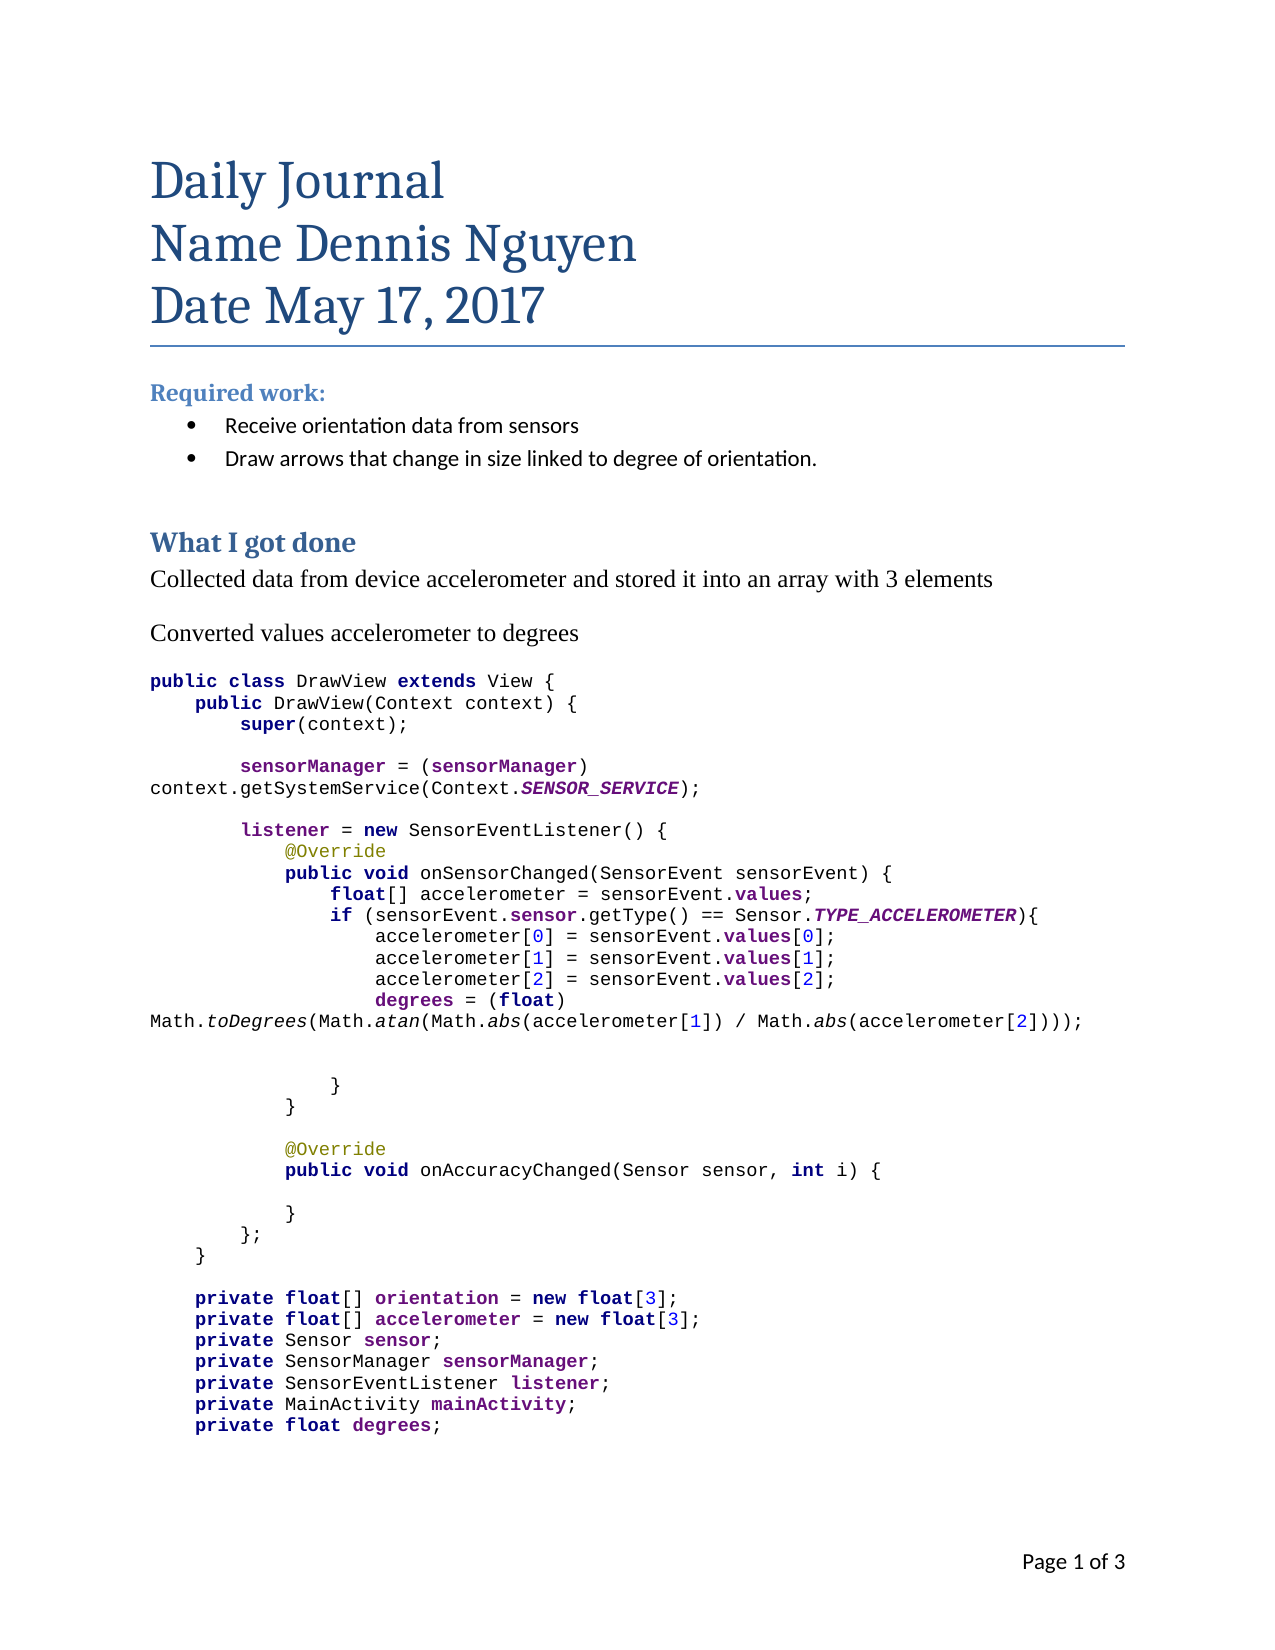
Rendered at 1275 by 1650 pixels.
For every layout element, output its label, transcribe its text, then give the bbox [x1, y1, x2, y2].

text Collected data from device accelerometer and stored it into an array with 3 elements [150, 564, 1125, 593]
text Receive orientation data from sensors [187, 412, 1125, 439]
title Daily Journal [150, 150, 1125, 212]
subtitle Required work: [150, 378, 1125, 407]
subtitle What I got done [150, 526, 1125, 559]
title Date May 17, 2017 [150, 274, 1125, 345]
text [150, 672, 1125, 1480]
title Name Dennis Nguyen [150, 212, 1125, 274]
text Converted values accelerometer to degrees [150, 618, 1125, 647]
text Draw arrows that change in size linked to degree of orientation. [187, 444, 1125, 472]
